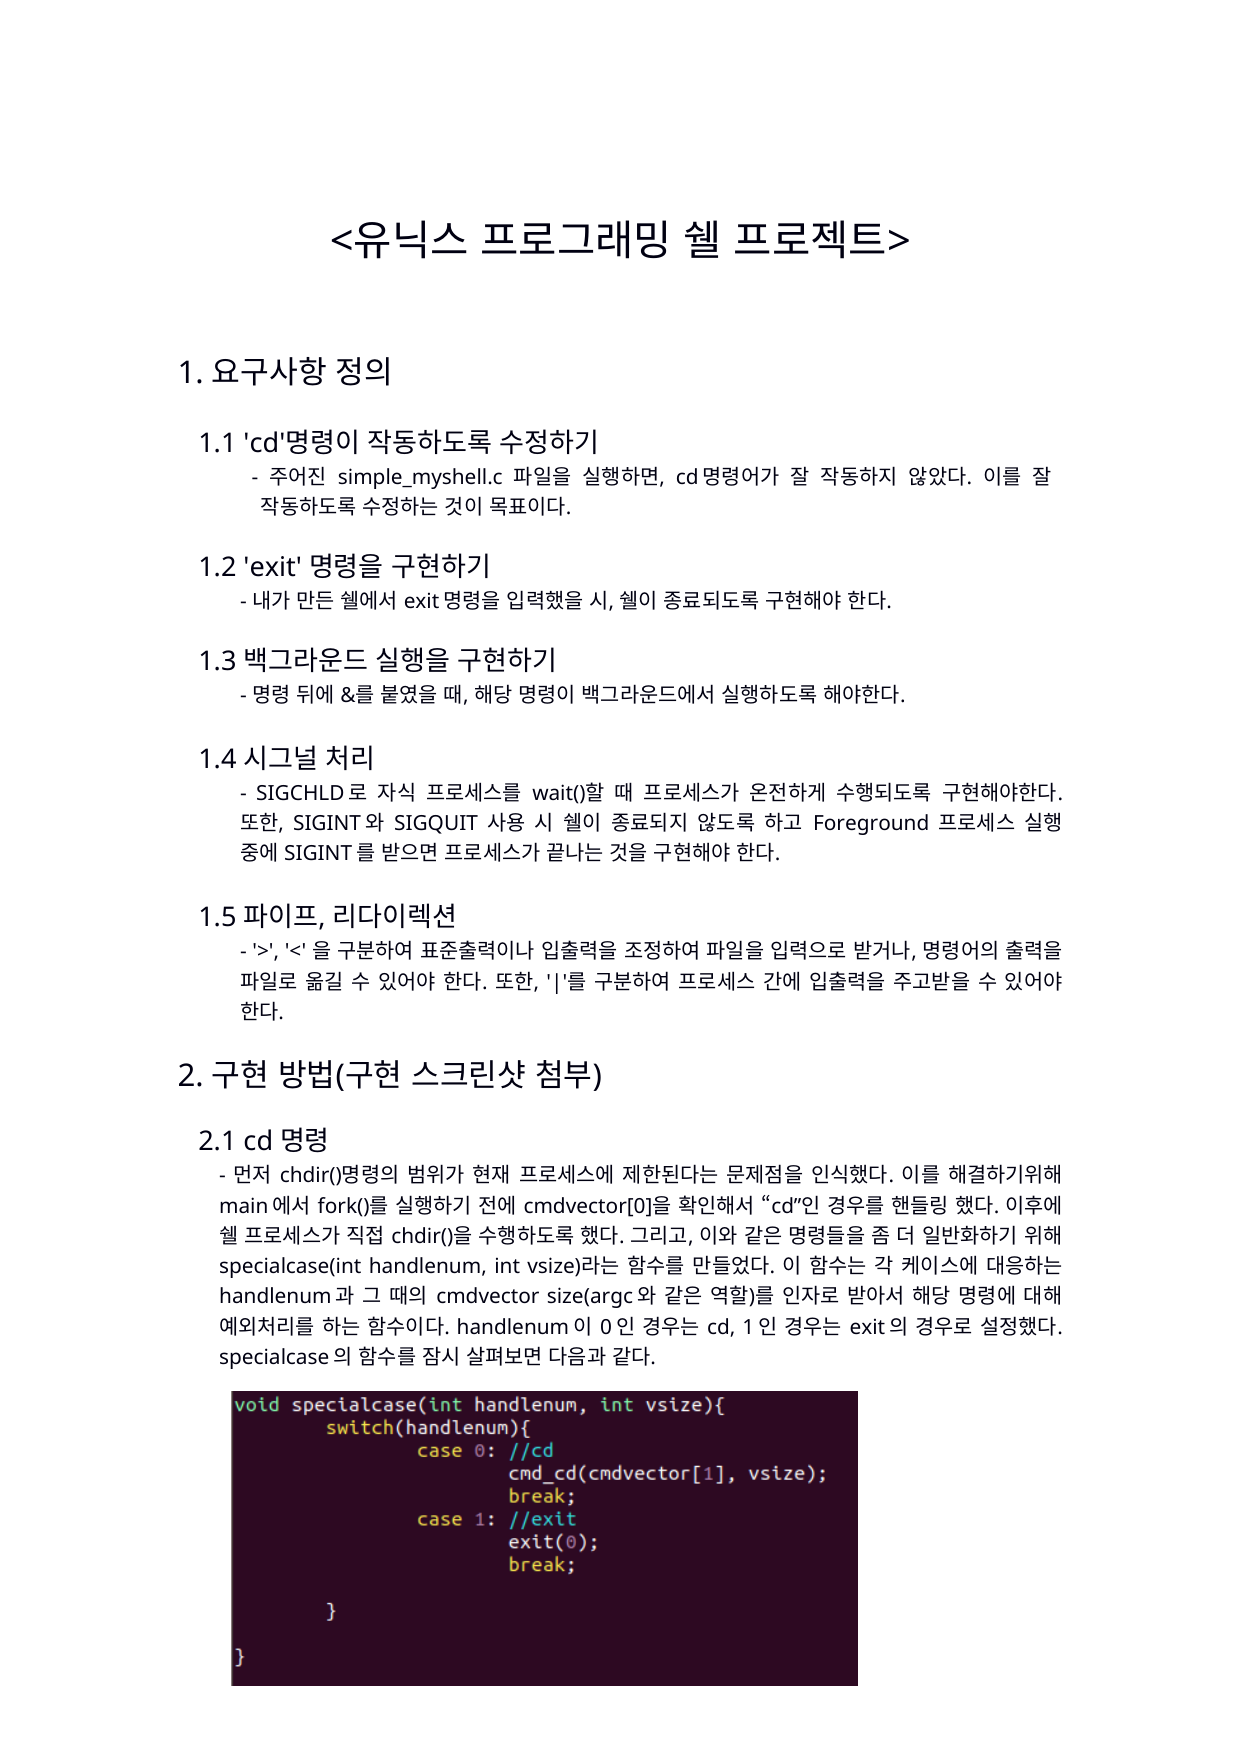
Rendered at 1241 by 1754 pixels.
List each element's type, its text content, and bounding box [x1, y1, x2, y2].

text 2. 구현 방법(구현 스크린샷 첨부) [177, 1050, 1063, 1095]
text 1.3 백그라운드 실행을 구현하기 [198, 638, 1063, 678]
text 1.1 'cd'명령이 작동하도록 수정하기 [198, 421, 1063, 460]
text - SIGCHLD로 자식 프로세스를 wait()할 때 프로세스가 온전하게 수행되도록 구현해야한다. 또한, SIGINT와 SIGQUIT 사용 시 쉘이 종료되지 않도록 하고 Foreground 프로세스 실행 중에 SIGINT를 받으면 프로세스가 끝나는 것을 구현해야 한다. [240, 776, 1063, 867]
text - 명령 뒤에 &를 붙였을 때, 해당 명령이 백그라운드에서 실행하도록 해야한다. [240, 678, 1063, 708]
text 1.4 시그널 처리 [198, 737, 1063, 776]
text - 먼저 chdir()명령의 범위가 현재 프로세스에 제한된다는 문제점을 인식했다. 이를 해결하기위해 main에서 fork()를 실행하기 전에 cmdvector[0]을 확인해서 “cd”인 경우를 핸들링 했다. 이후에 쉘 프로세스가 직접 chdir()을 수행하도록 했다. 그리고, 이와 같은 명령들을 좀 더 일반화하기 위해 specialcase(int handlenum, int vsize)라는 함수를 만들었다. 이 함수는 각 케이스에 대응하는 handlenum과 그 때의 cmdvector size(argc와 같은 역할)를 인자로 받아서 해당 명령에 대해 예외처리를 하는 함수이다. handlenum이 0인 경우는 cd, 1인 경우는 exit의 경우로 설정했다. specialcase의 함수를 잠시 살펴보면 다음과 같다. [219, 1158, 1063, 1371]
text - 주어진 simple_myshell.c 파일을 실행하면, cd명령어가 잘 작동하지 않았다. 이를 잘 작동하도록 수정하는 것이 목표이다. [219, 460, 1063, 521]
text 2.1 cd 명령 [198, 1119, 1063, 1158]
text 1. 요구사항 정의 [177, 347, 1063, 392]
text 1.5 파이프, 리다이렉션 [198, 895, 1063, 935]
picture [231, 1391, 858, 1686]
text - 내가 만든 쉘에서 exit명령을 입력했을 시, 쉘이 종료되도록 구현해야 한다. [240, 584, 1063, 614]
text 1.2 'exit' 명령을 구현하기 [198, 545, 1063, 584]
text <유닉스 프로그래밍 쉘 프로젝트> [177, 207, 1063, 267]
text - '>', '<' 을 구분하여 표준출력이나 입출력을 조정하여 파일을 입력으로 받거나, 명령어의 출력을 파일로 옮길 수 있어야 한다. 또한, '|'를 구분하여 프로세스 간에 입출력을 주고받을 수 있어야 한다. [240, 935, 1063, 1026]
